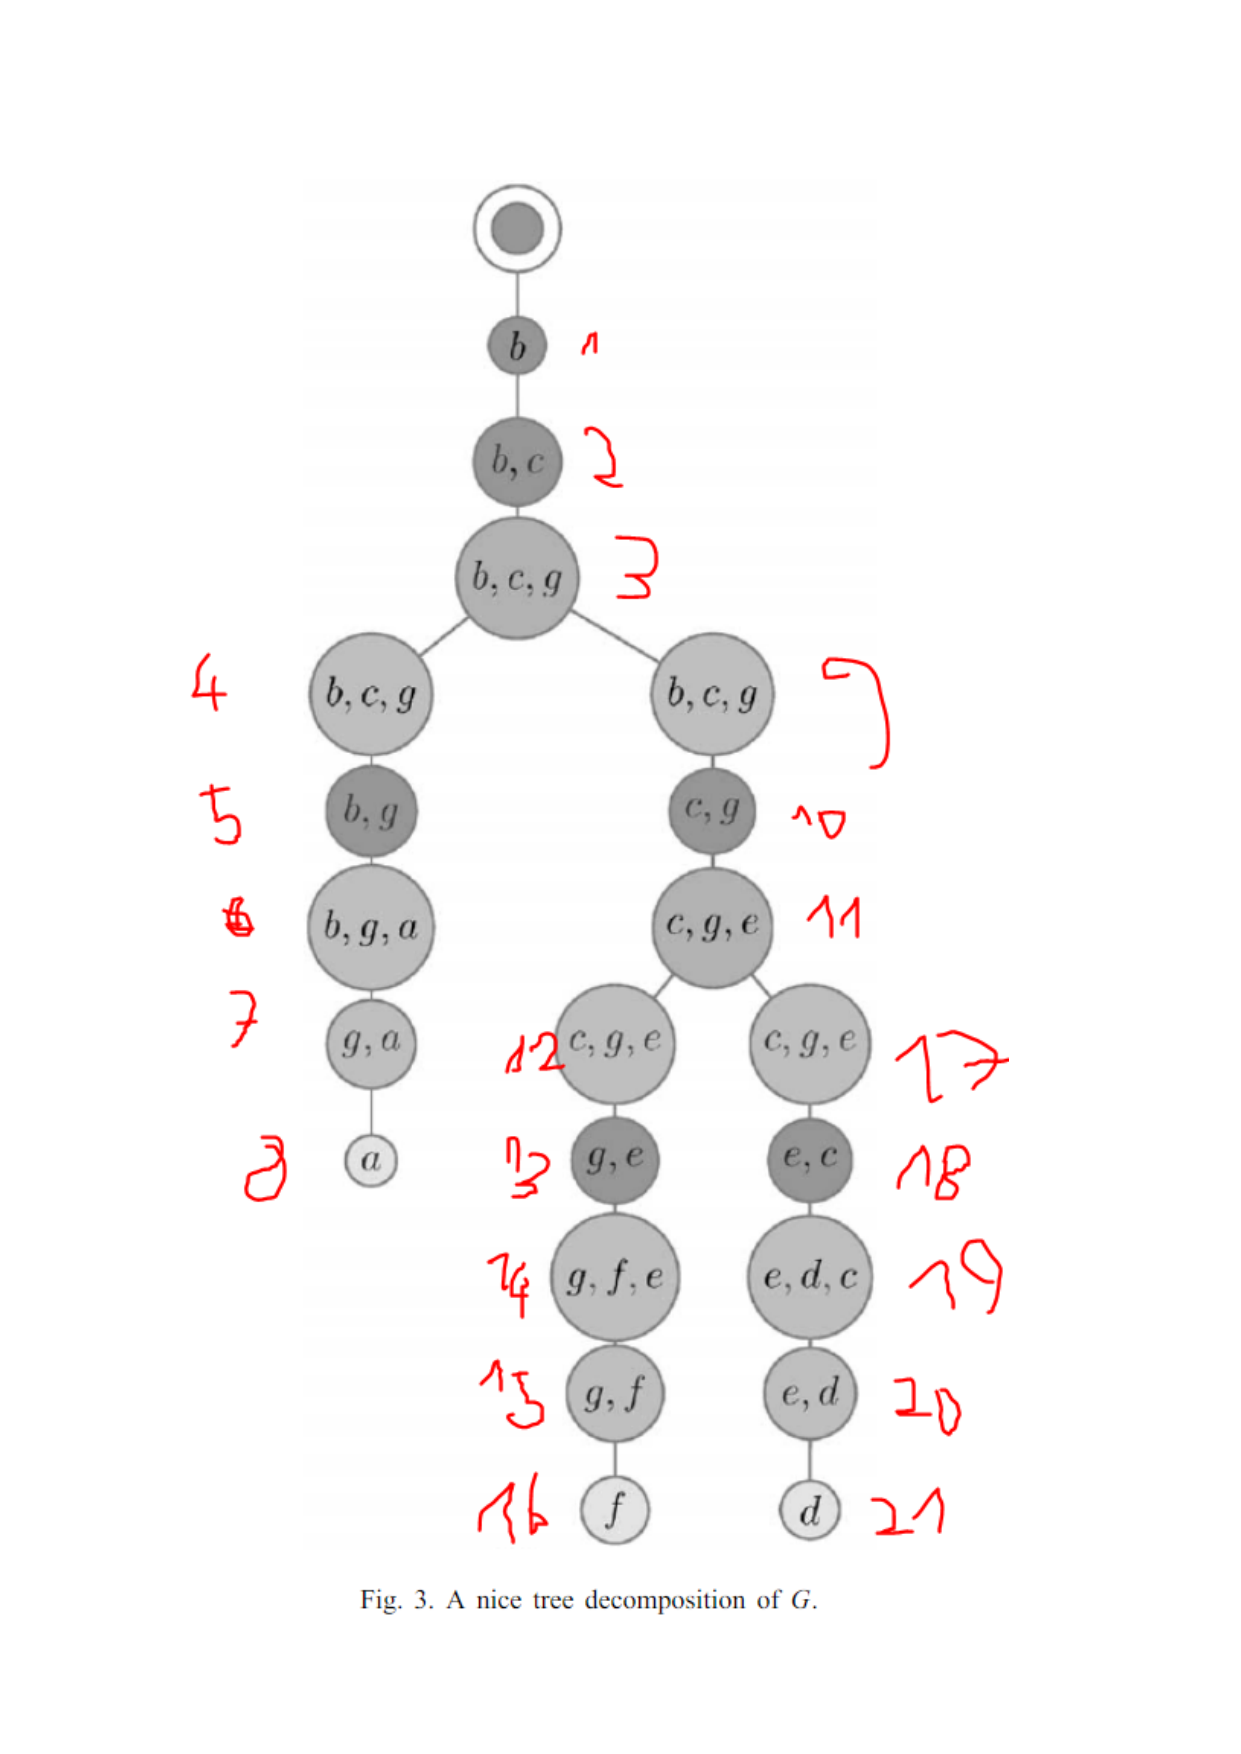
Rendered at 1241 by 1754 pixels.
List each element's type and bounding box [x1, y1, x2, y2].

picture [147, 147, 1009, 1636]
